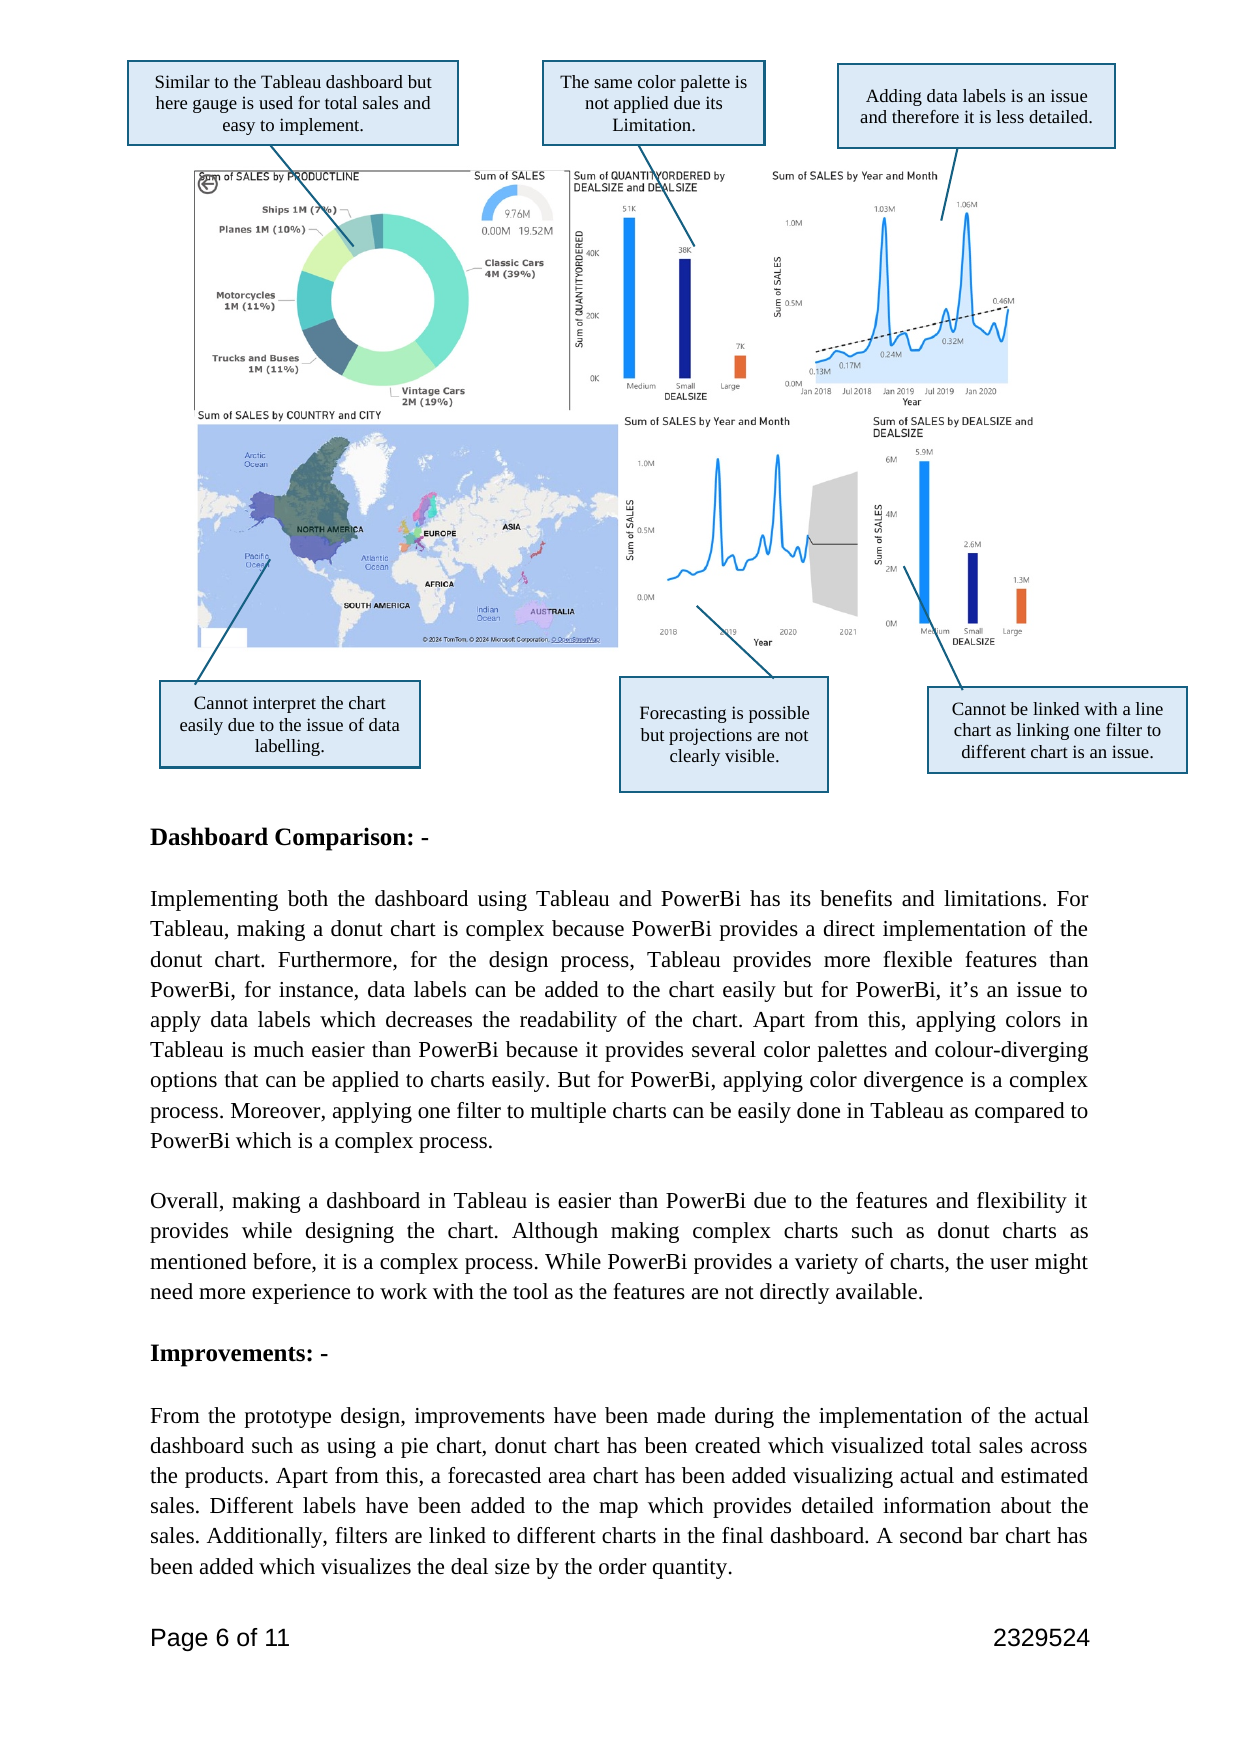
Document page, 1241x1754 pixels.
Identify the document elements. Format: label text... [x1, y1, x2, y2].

text Dashboard Comparison: - [150, 822, 1090, 851]
picture [150, 150, 1091, 662]
text Improvements: - [150, 1338, 1090, 1367]
text From the prototype design, improvements have been made during the implementation of the actual dashboard such as using a pie chart, donut chart has been created which visualized total sales across the products. Apart from this, a forecasted area chart has been added visualizing actual and estimated sales. Different labels have been added to the map which provides detailed information about the sales. Additionally, filters are linked to different charts in the final dashboard. A second bar chart has been added which visualizes the deal size by the order quantity. [150, 1402, 1090, 1579]
text Overall, making a dashboard in Tableau is easier than PowerBi due to the features and flexibility it provides while designing the chart. Although making complex charts such as donut charts as mentioned before, it is a complex process. While PowerBi provides a variety of charts, the user might need more experience to work with the tool as the features are not directly available. [150, 1187, 1090, 1304]
text Implementing both the dashboard using Tableau and PowerBi has its benefits and limitations. For Tableau, making a donut chart is complex because PowerBi provides a direct implementation of the donut chart. Furthermore, for the design process, Tableau provides more flexible features than PowerBi, for instance, data labels can be added to the chart easily but for PowerBi, it’s an issue to apply data labels which decreases the readability of the chart. Apart from this, applying colors in Tableau is much easier than PowerBi because it provides several color palettes and colour-diverging options that can be applied to charts easily. But for PowerBi, applying color divergence is a complex process. Moreover, applying one filter to multiple charts can be easily done in Tableau as compared to PowerBi which is a complex process. [150, 885, 1090, 1153]
